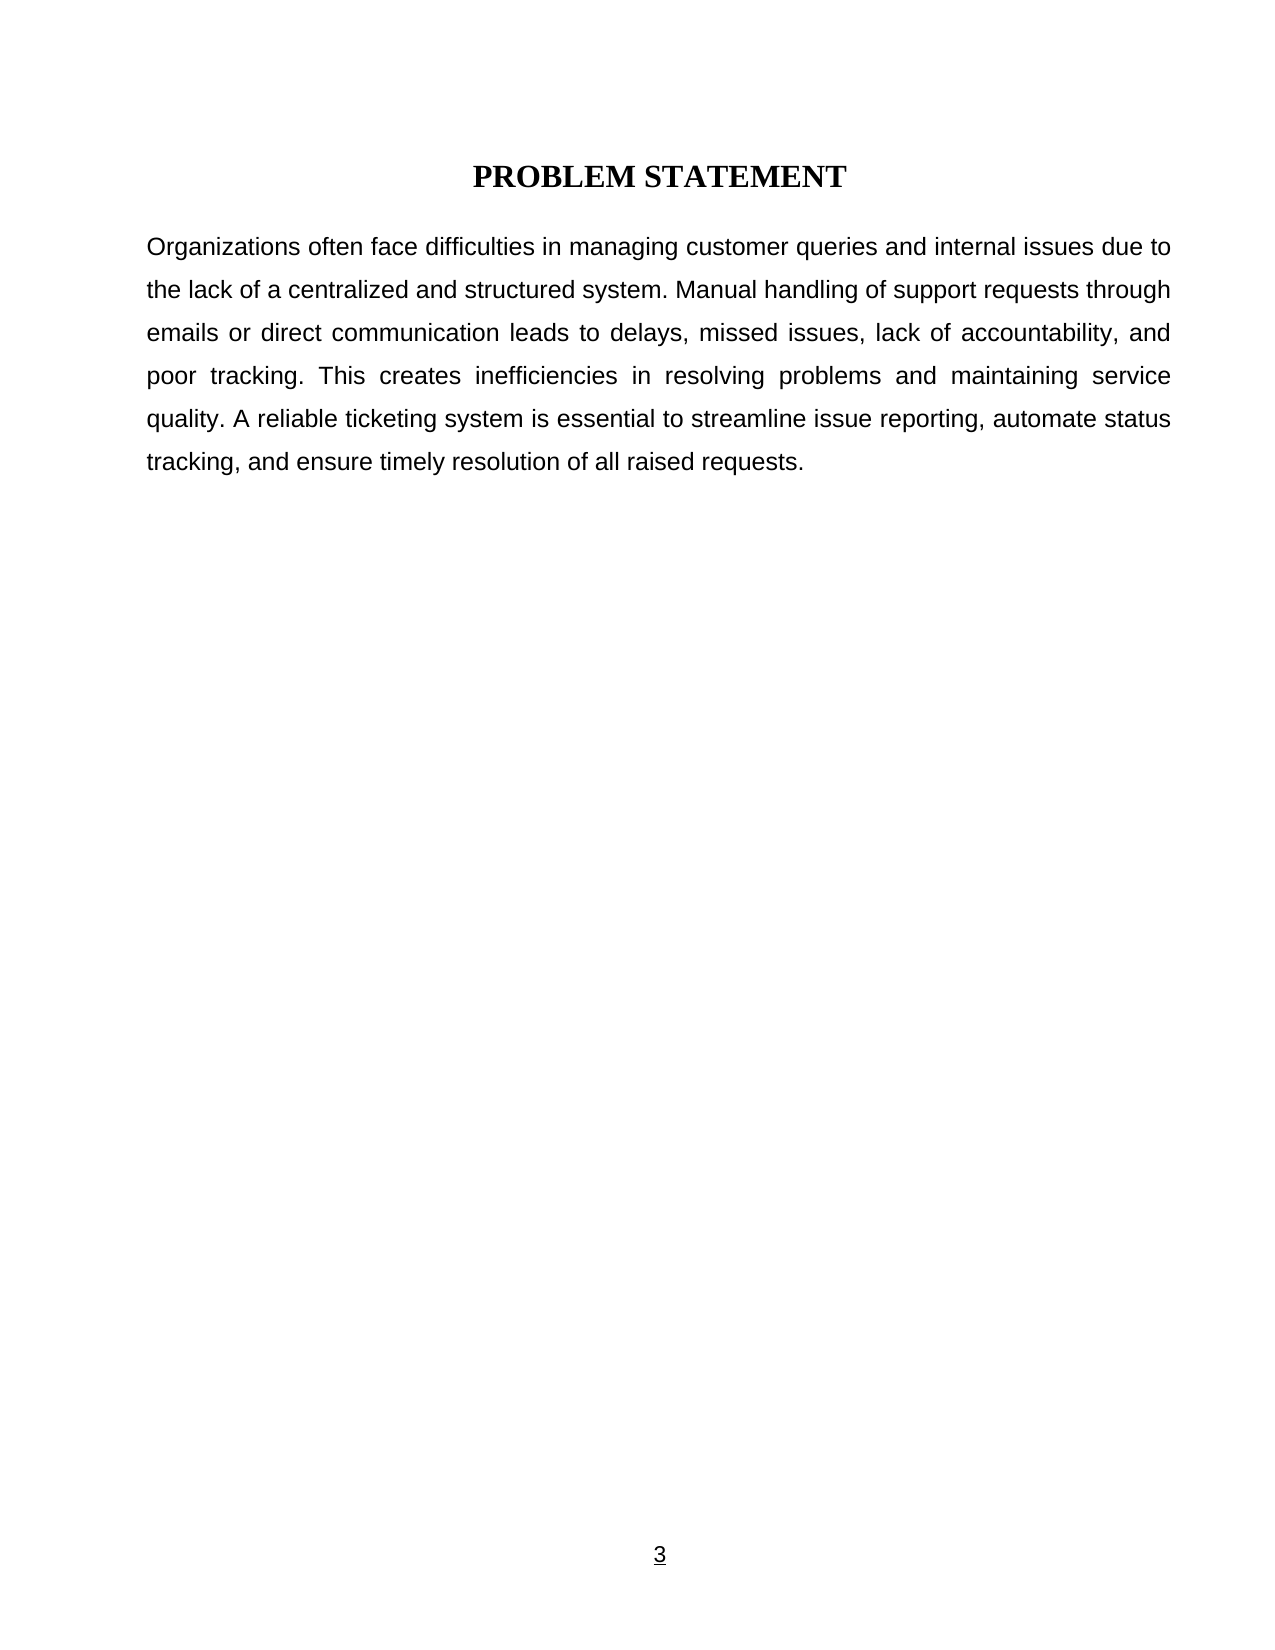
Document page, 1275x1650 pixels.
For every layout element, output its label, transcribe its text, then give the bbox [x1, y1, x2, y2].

text PROBLEM STATEMENT [146, 157, 1173, 194]
text 3 [146, 1541, 1173, 1567]
text Organizations often face difficulties in managing customer queries and internal issues due to the lack of a centralized and structured system. Manual handling of support requests through emails or direct communication leads to delays, missed issues, lack of accountability, and poor tracking. This creates inefficiencies in resolving problems and maintaining service quality. A reliable ticketing system is essential to streamline issue reporting, automate status tracking, and ensure timely resolution of all raised requests. [146, 232, 1173, 476]
